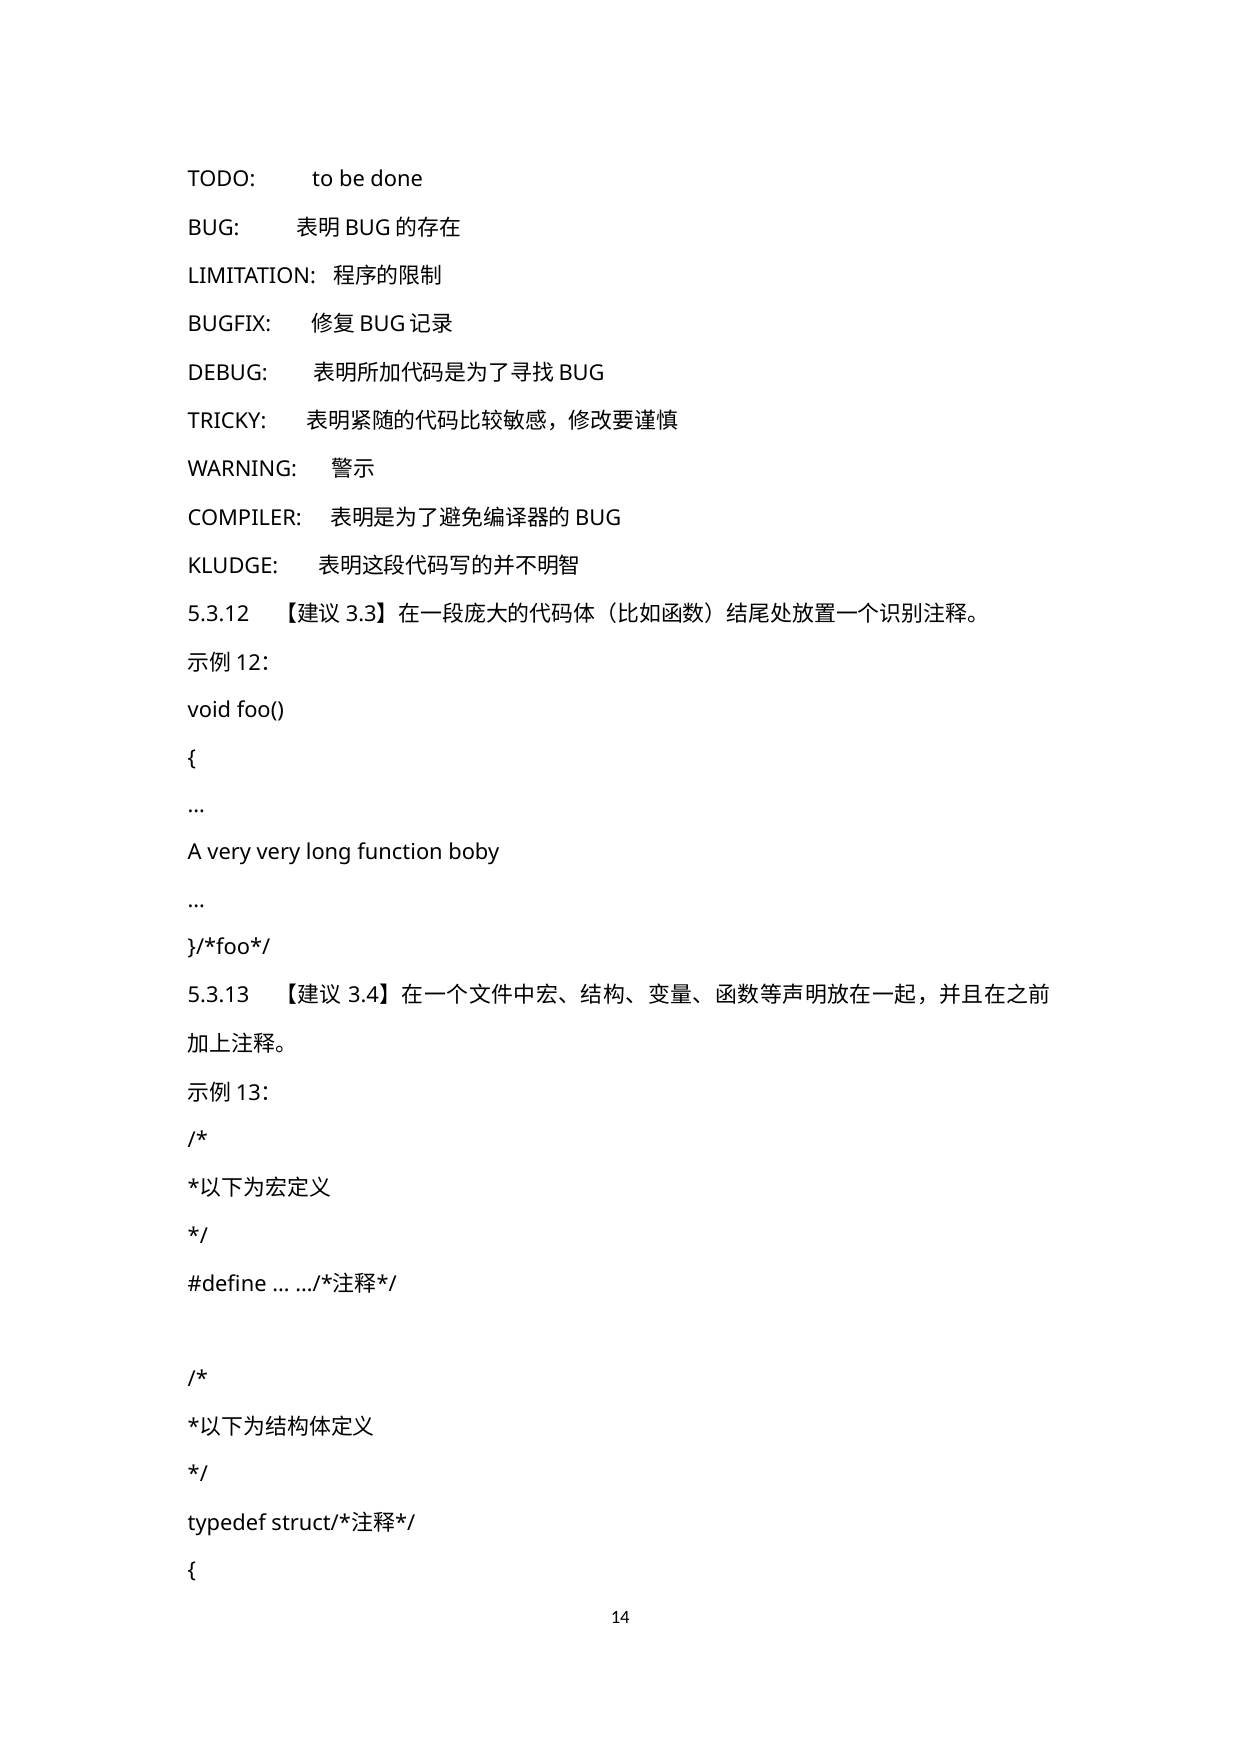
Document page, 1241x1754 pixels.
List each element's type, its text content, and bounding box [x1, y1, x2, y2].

text … [187, 787, 1053, 820]
text COMPILER: 表明是为了避免编译器的BUG [187, 499, 1053, 532]
text TRICKY: 表明紧随的代码比较敏感，修改要谨慎 [187, 403, 1053, 435]
text LIMITATION: 程序的限制 [187, 258, 1053, 290]
text 5.3.13 【建议 3.4】在一个文件中宏、结构、变量、函数等声明放在一起，并且在之前加上注释。 [187, 977, 1053, 1058]
text */ [187, 1457, 1053, 1489]
text typedef struct/*注释*/ [187, 1504, 1053, 1537]
text KLUDGE: 表明这段代码写的并不明智 [187, 548, 1053, 580]
text 示例13： [187, 1074, 1053, 1107]
text *以下为宏定义 [187, 1170, 1053, 1202]
text 示例12： [187, 644, 1053, 677]
text void foo() [187, 693, 1053, 725]
text A very very long function boby [187, 835, 1053, 867]
text TODO: to be done [187, 162, 1053, 194]
text /* [187, 1361, 1053, 1394]
text BUGFIX: 修复BUG记录 [187, 306, 1053, 338]
text #define … …/*注释*/ [187, 1266, 1053, 1298]
text 5.3.12 【建议 3.3】在一段庞大的代码体（比如函数）结尾处放置一个识别注释。 [187, 596, 1053, 628]
text BUG: 表明BUG的存在 [187, 209, 1053, 242]
text *以下为结构体定义 [187, 1409, 1053, 1441]
text }/*foo*/ [187, 930, 1053, 962]
text { [187, 740, 1053, 773]
text { [187, 1553, 1053, 1585]
text DEBUG: 表明所加代码是为了寻找BUG [187, 354, 1053, 387]
text … [187, 882, 1053, 915]
text WARNING: 警示 [187, 451, 1053, 483]
text */ [187, 1218, 1053, 1251]
text /* [187, 1122, 1053, 1155]
